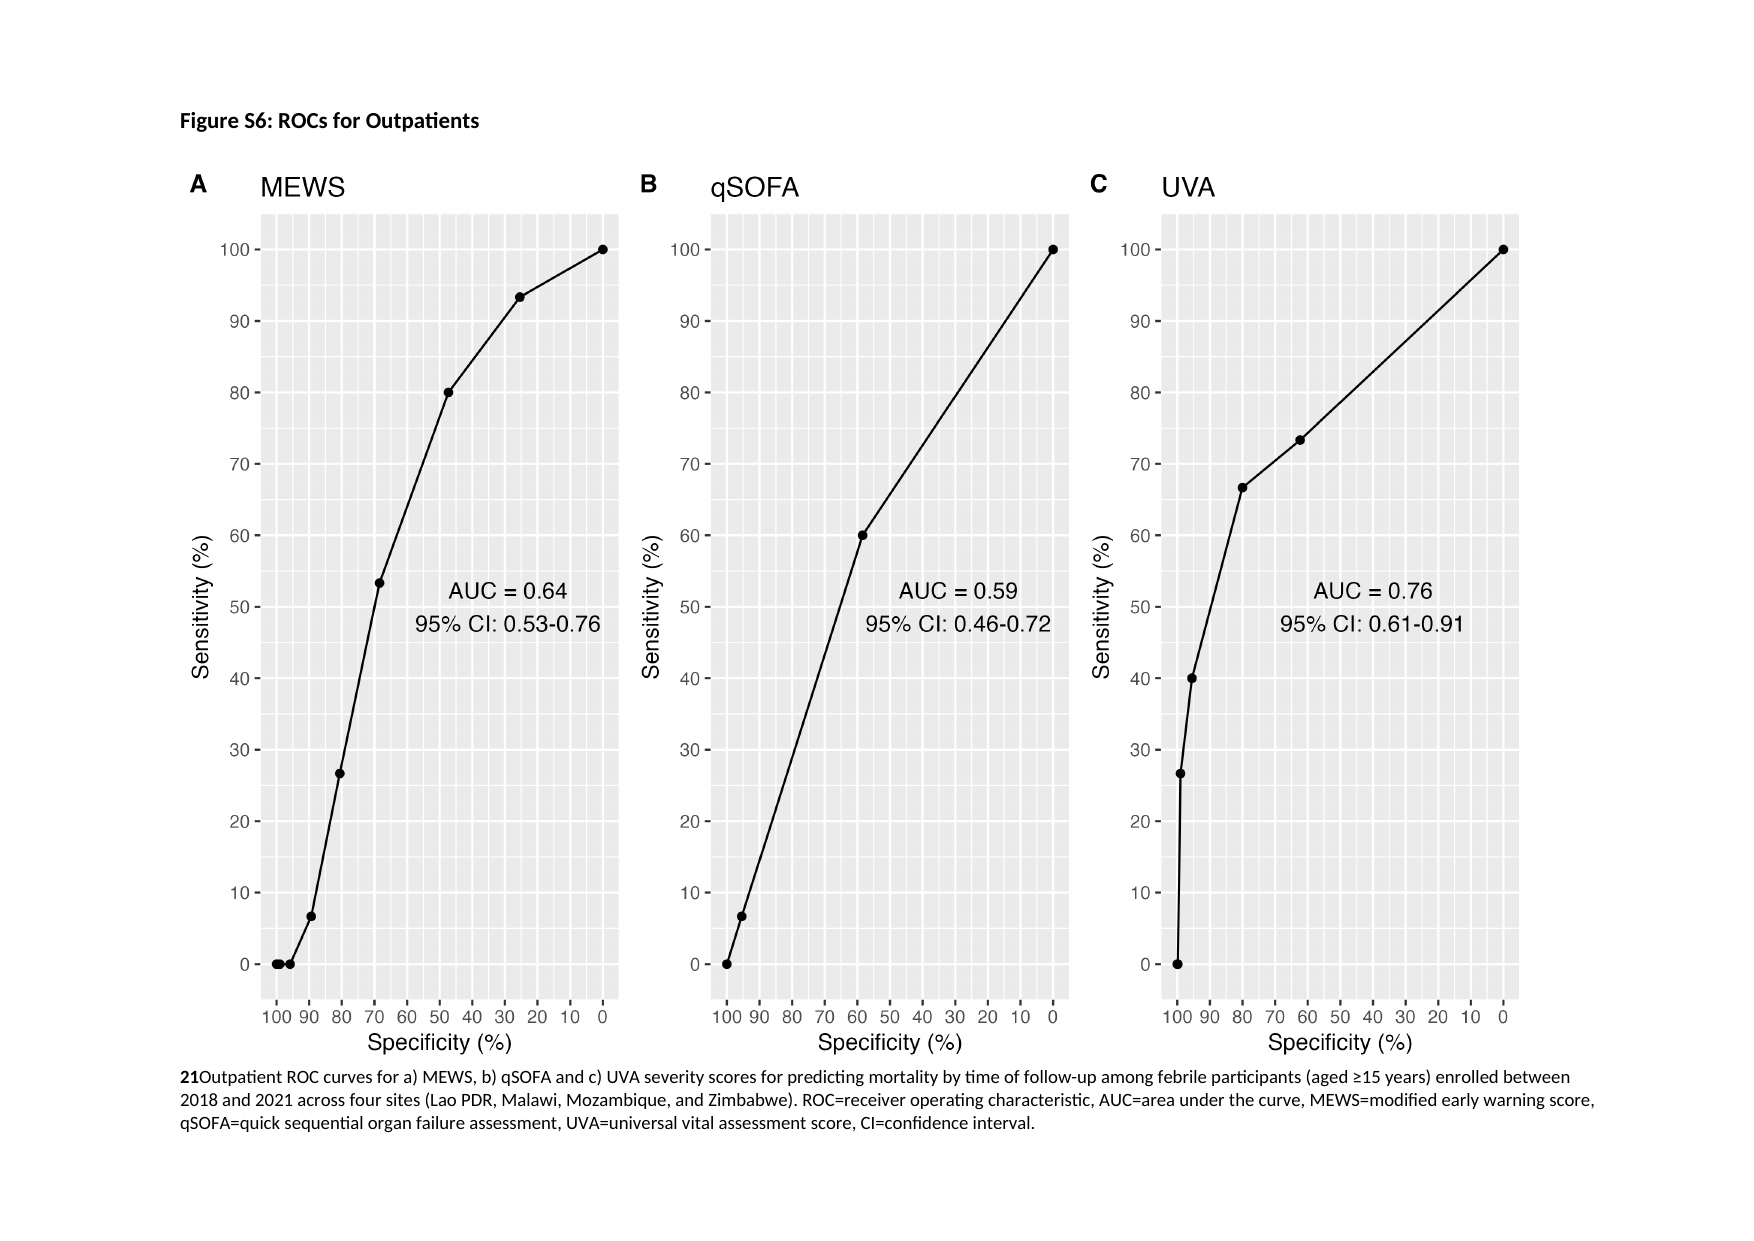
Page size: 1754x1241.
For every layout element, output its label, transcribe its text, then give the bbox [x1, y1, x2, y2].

subtitle Figure S6: ROCs for Outpatients [180, 106, 1604, 134]
picture [180, 165, 1530, 1066]
